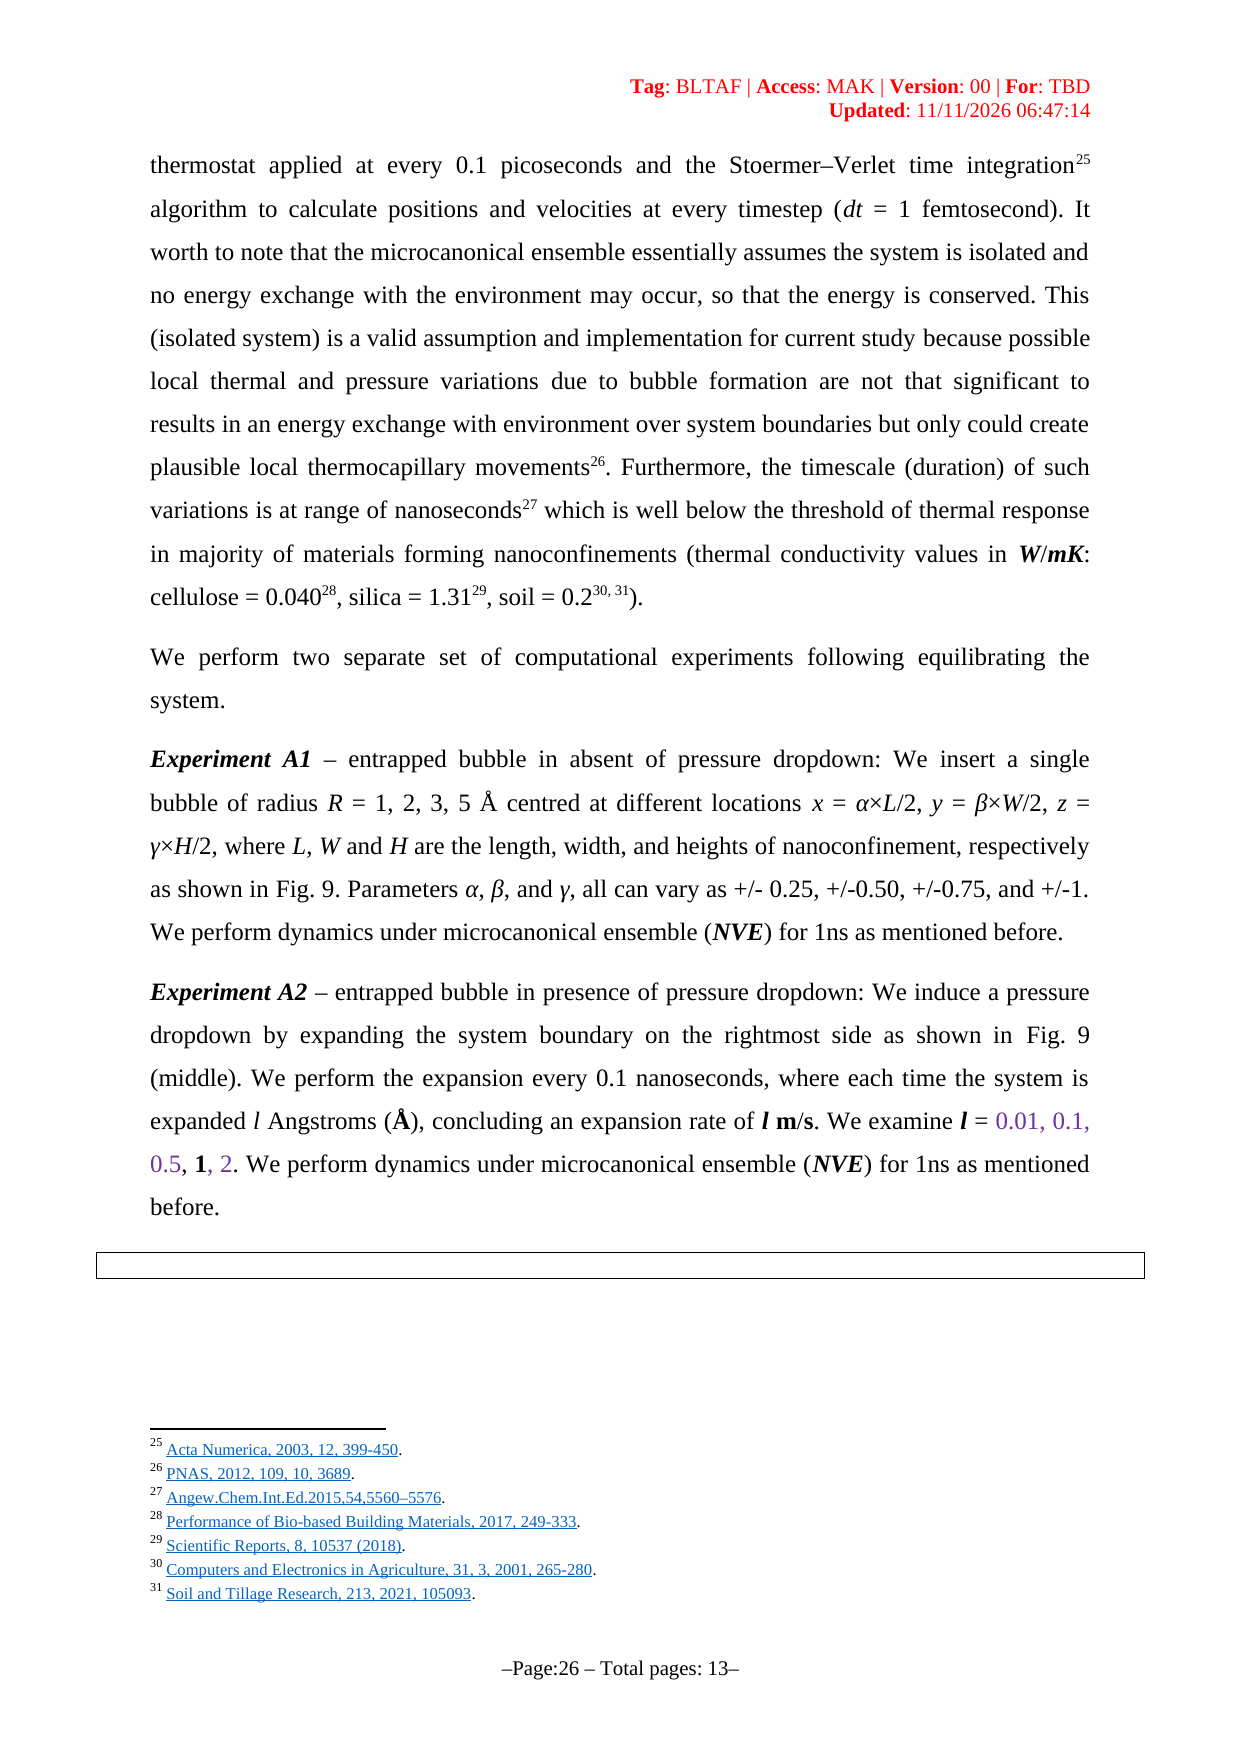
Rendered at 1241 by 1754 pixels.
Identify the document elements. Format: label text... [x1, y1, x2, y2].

table_header [97, 1253, 1144, 1277]
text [150, 151, 1090, 611]
text We perform two separate set of computational experiments following equilibrating the system. [150, 642, 1090, 713]
